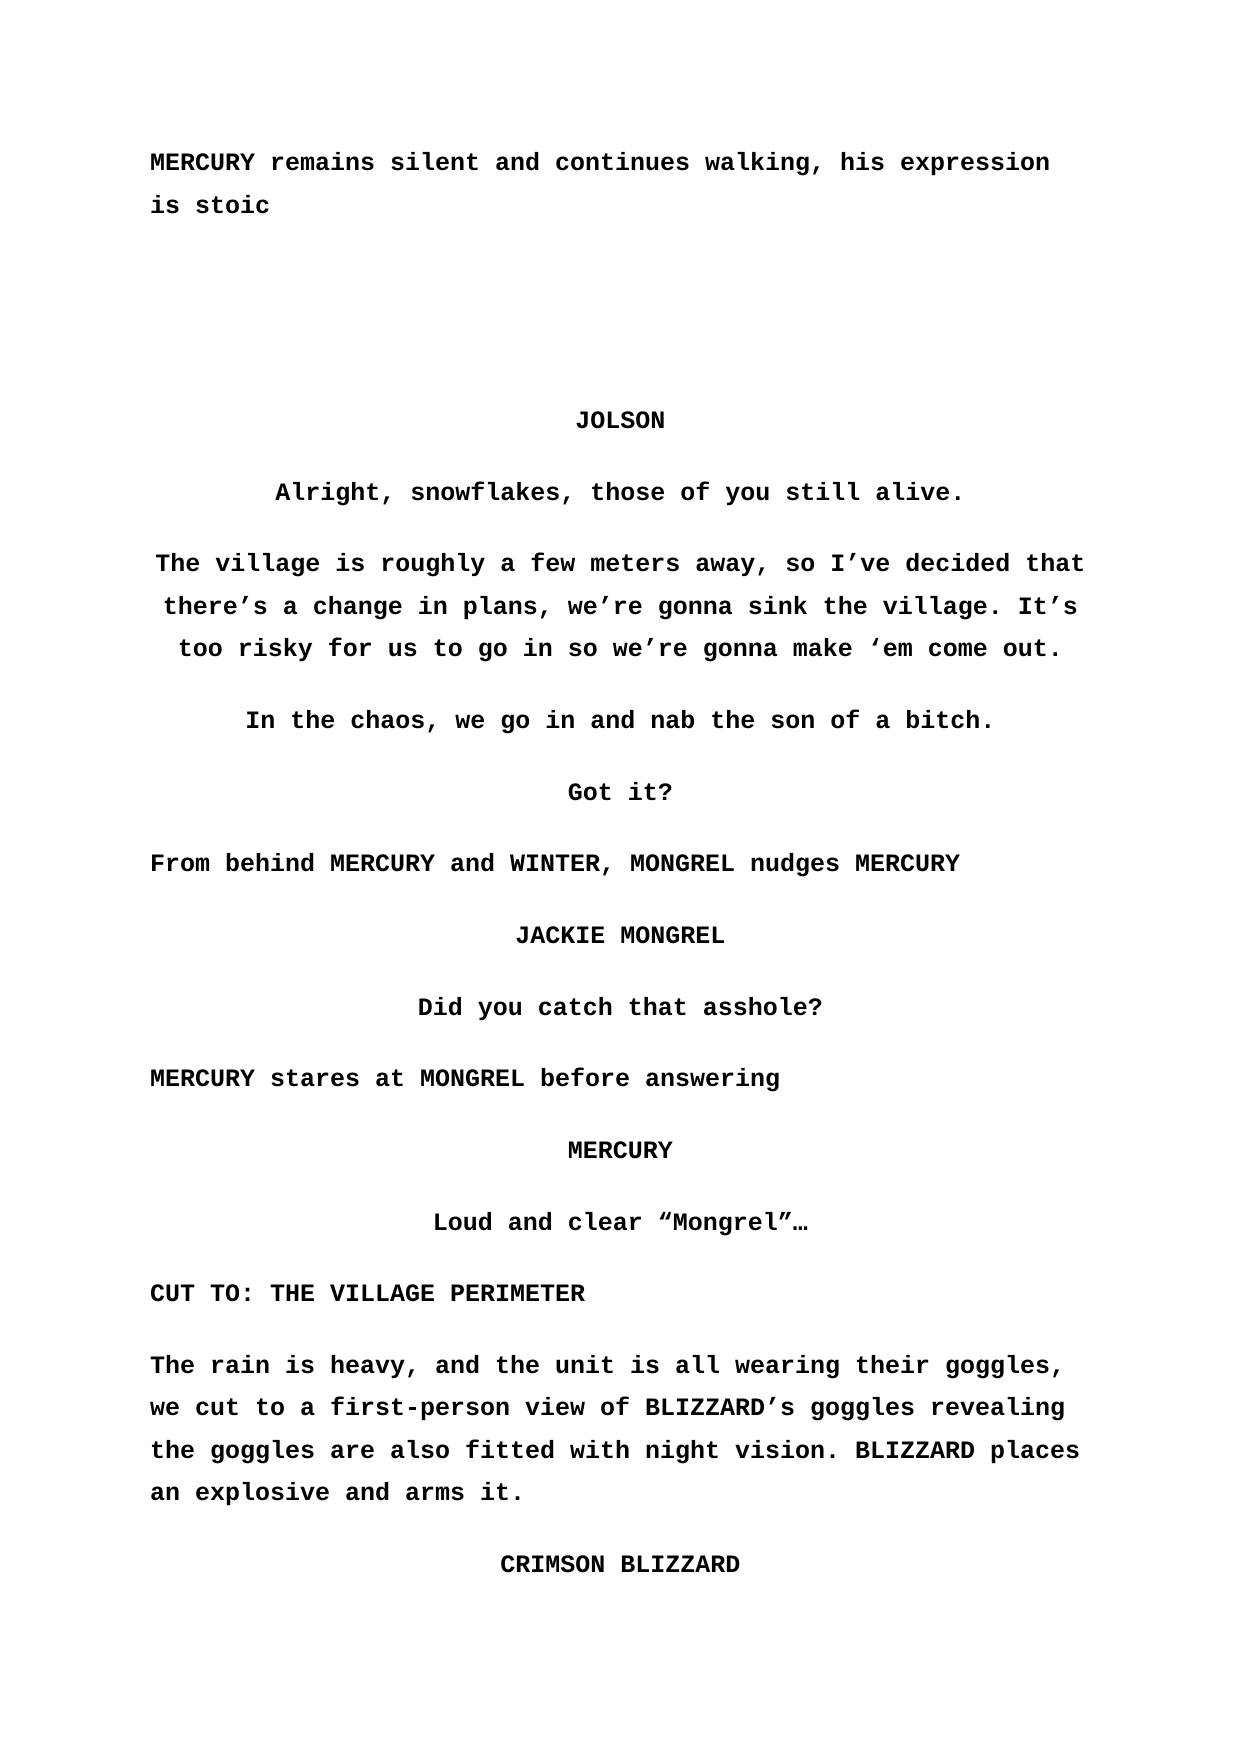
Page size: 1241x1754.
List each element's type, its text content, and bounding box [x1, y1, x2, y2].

text The village is roughly a few meters away, so I’ve decided that there’s a change in plans, we’re gonna sink the village. It’s too risky for us to go in so we’re gonna make ‘em come out. [150, 551, 1090, 664]
text MERCURY stares at MONGREL before answering [150, 1066, 1090, 1094]
text Alright, snowflakes, those of you still alive. [150, 479, 1090, 507]
text Got it? [150, 779, 1090, 807]
text Did you catch that asshole? [150, 994, 1090, 1022]
text In the chaos, we go in and nab the son of a bitch. [150, 707, 1090, 736]
text Loud and clear “Mongrel”… [150, 1209, 1090, 1237]
text CUT TO: THE VILLAGE PERIMETER [150, 1281, 1090, 1309]
text MERCURY [150, 1137, 1090, 1166]
text From behind MERCURY and WINTER, MONGREL nudges MERCURY [150, 851, 1090, 879]
text The rain is heavy, and the unit is all wearing their goggles, we cut to a first-person view of BLIZZARD’s goggles revealing the goggles are also fitted with night vision. BLIZZARD places an explosive and arms it. [150, 1352, 1090, 1508]
text CRIMSON BLIZZARD [150, 1552, 1090, 1580]
text MERCURY remains silent and continues walking, his expression is stoic [150, 150, 1090, 221]
text JACKIE MONGREL [150, 922, 1090, 951]
text JOLSON [150, 407, 1090, 436]
